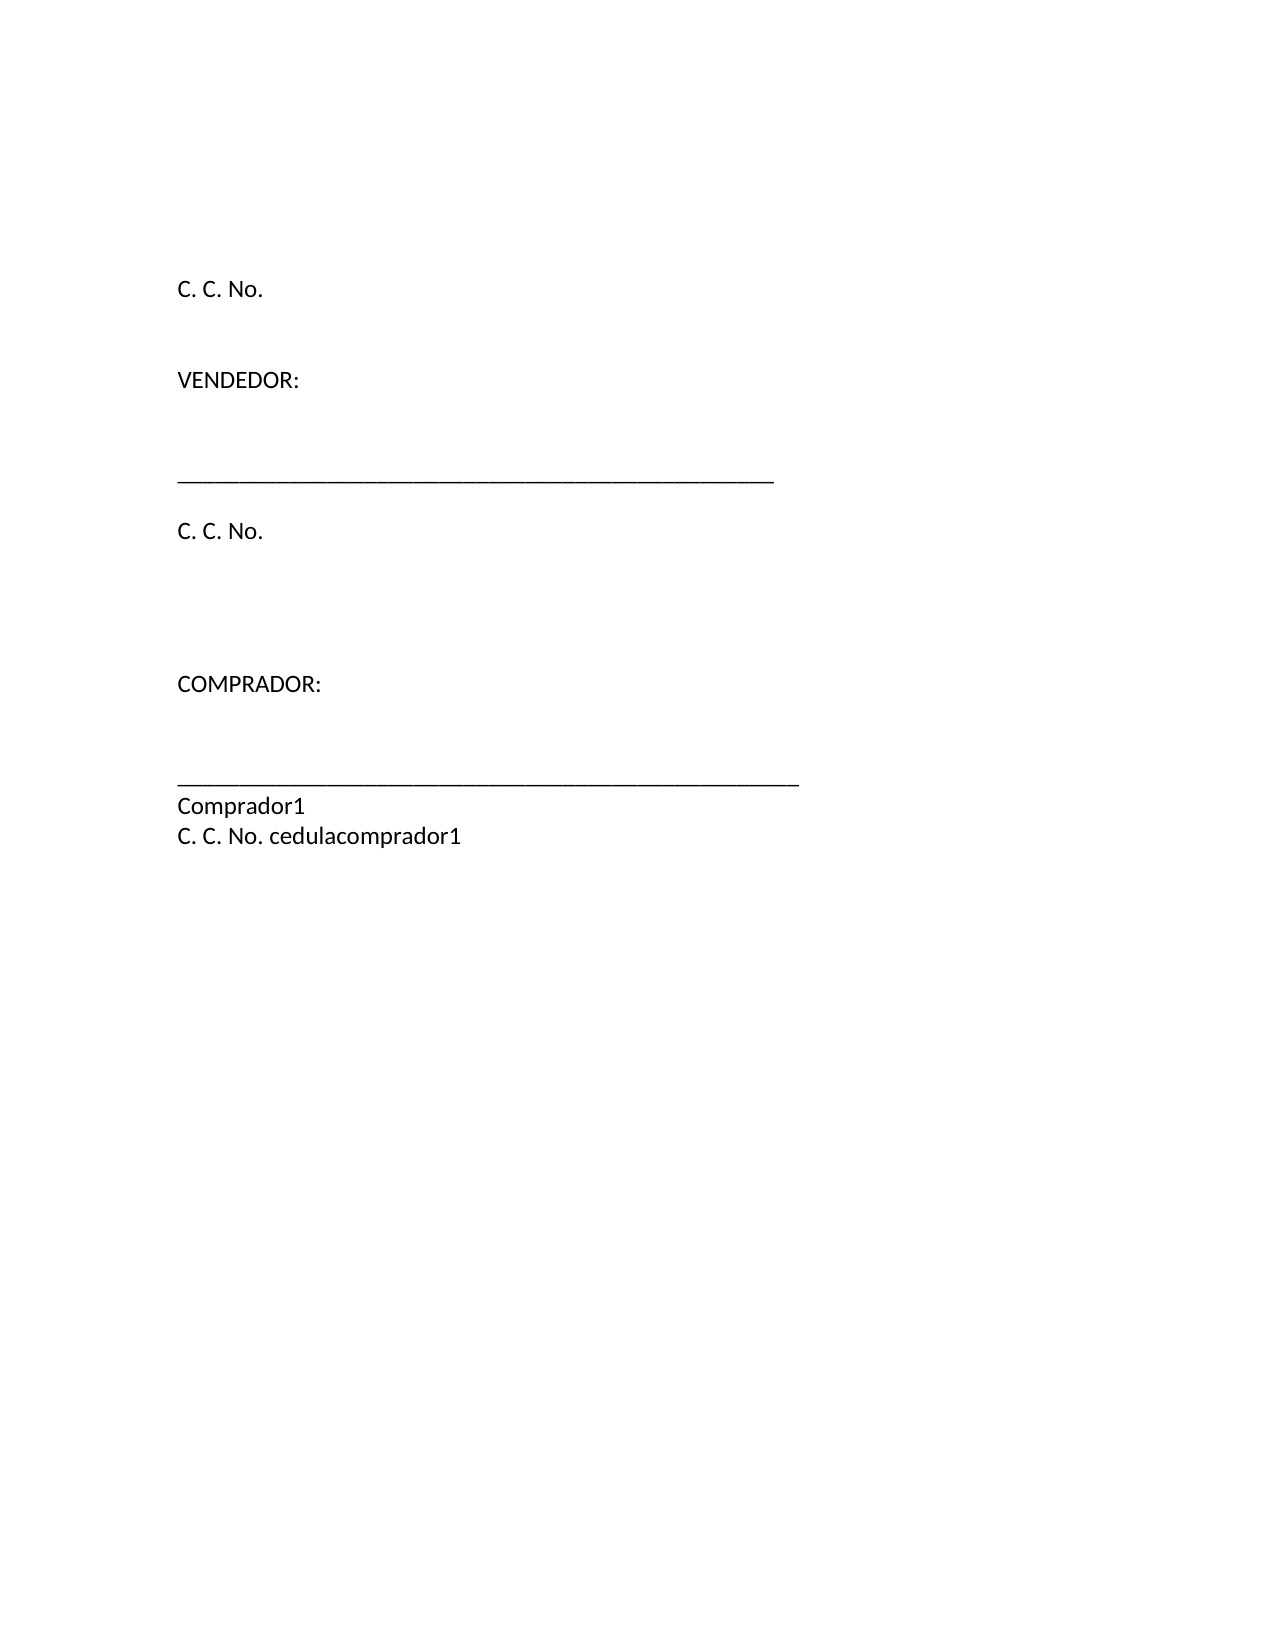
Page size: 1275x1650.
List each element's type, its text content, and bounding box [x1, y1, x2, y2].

text __________________________________________________ Comprador1 [177, 759, 1098, 821]
text COMPRADOR: [177, 668, 1098, 698]
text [177, 456, 1098, 515]
text C. C. No. [177, 515, 1098, 546]
text C. C. No. cedulacomprador1 [177, 821, 1098, 851]
text VENDEDOR: [177, 364, 1098, 395]
text C. C. No. [177, 273, 1098, 303]
